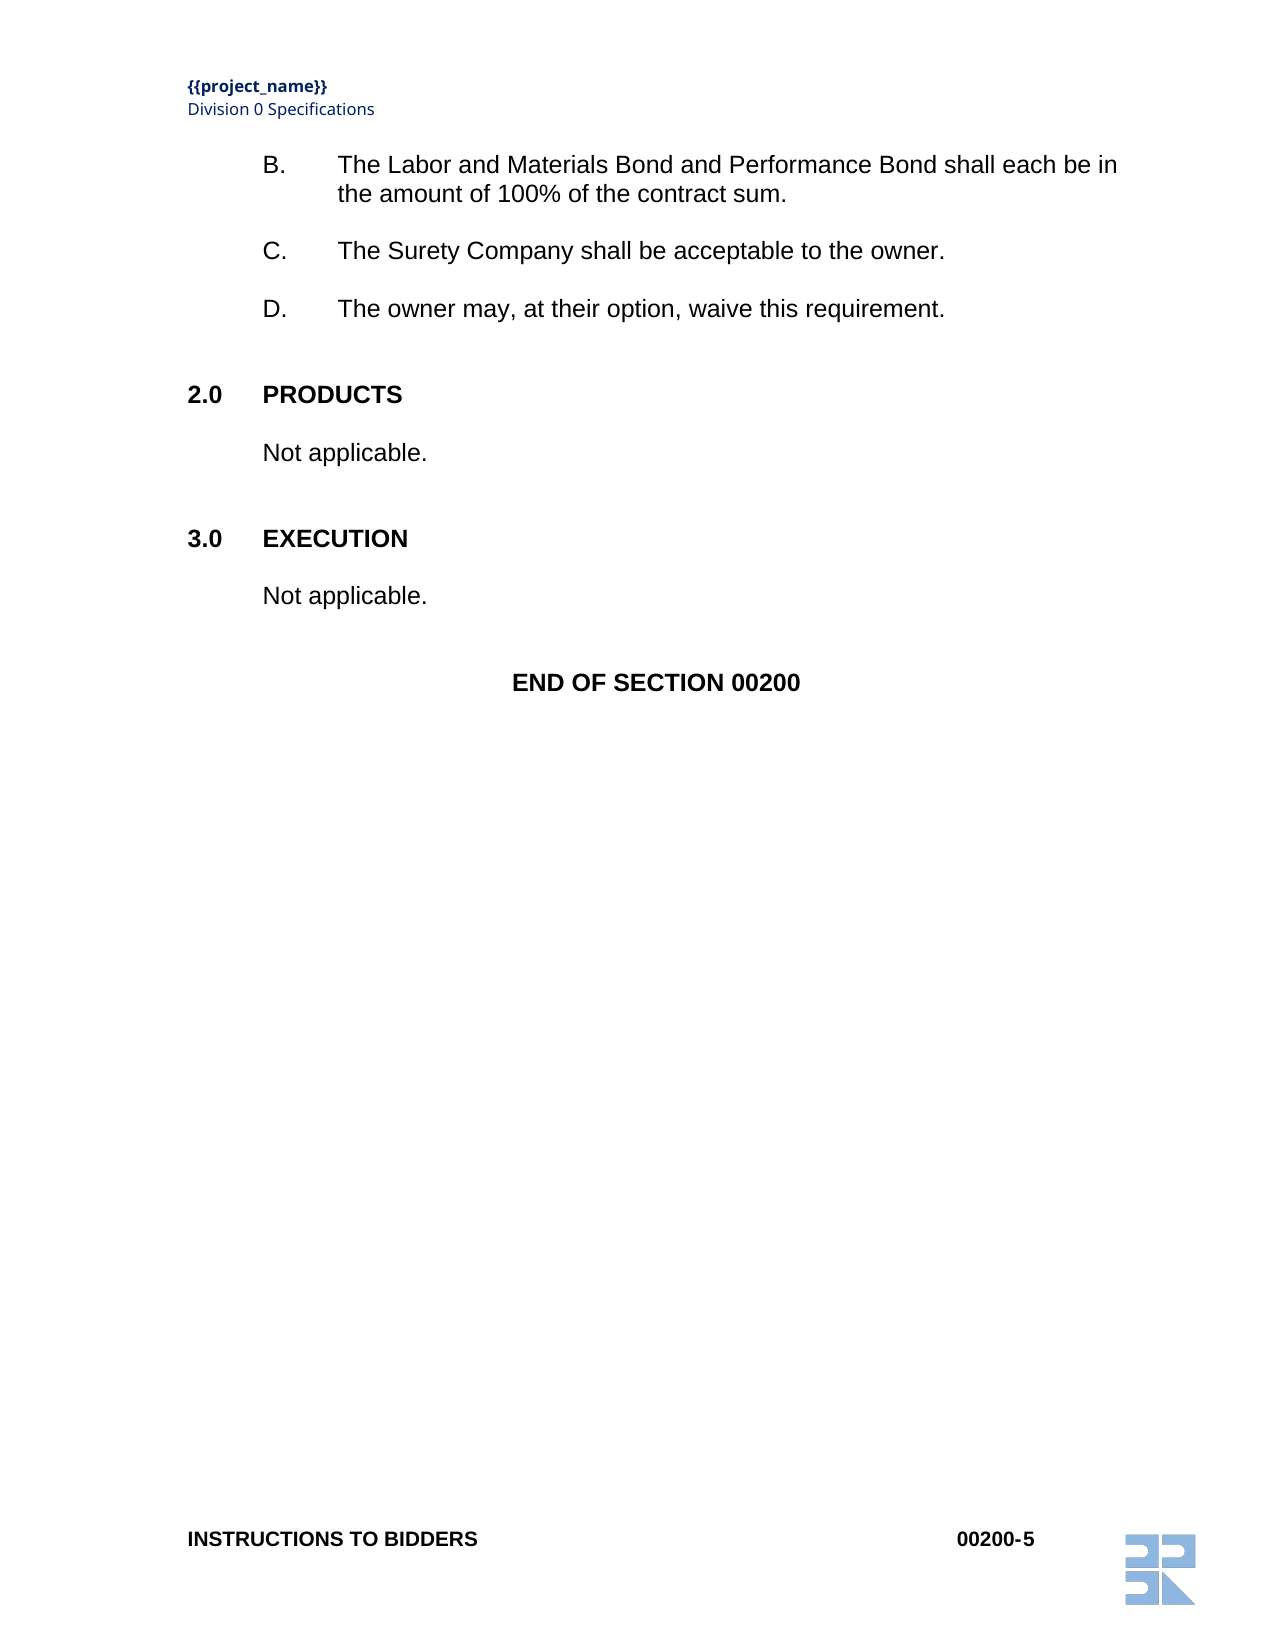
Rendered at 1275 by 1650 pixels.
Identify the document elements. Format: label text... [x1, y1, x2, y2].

text Not applicable. [262, 581, 1125, 610]
text 2.0 PRODUCTS [187, 380, 1125, 409]
list The owner may, at their option, waive this requirement. [262, 294, 1125, 322]
text 3.0 EXECUTION [187, 524, 1125, 552]
list The Labor and Materials Bond and Performance Bond shall each be in the amount of 100% of the contract sum. [262, 150, 1125, 207]
list The Surety Company shall be acceptable to the owner. [262, 236, 1125, 265]
picture [1125, 1534, 1196, 1605]
text Not applicable. [262, 437, 1125, 466]
text END OF SECTION 00200 [187, 667, 1125, 696]
